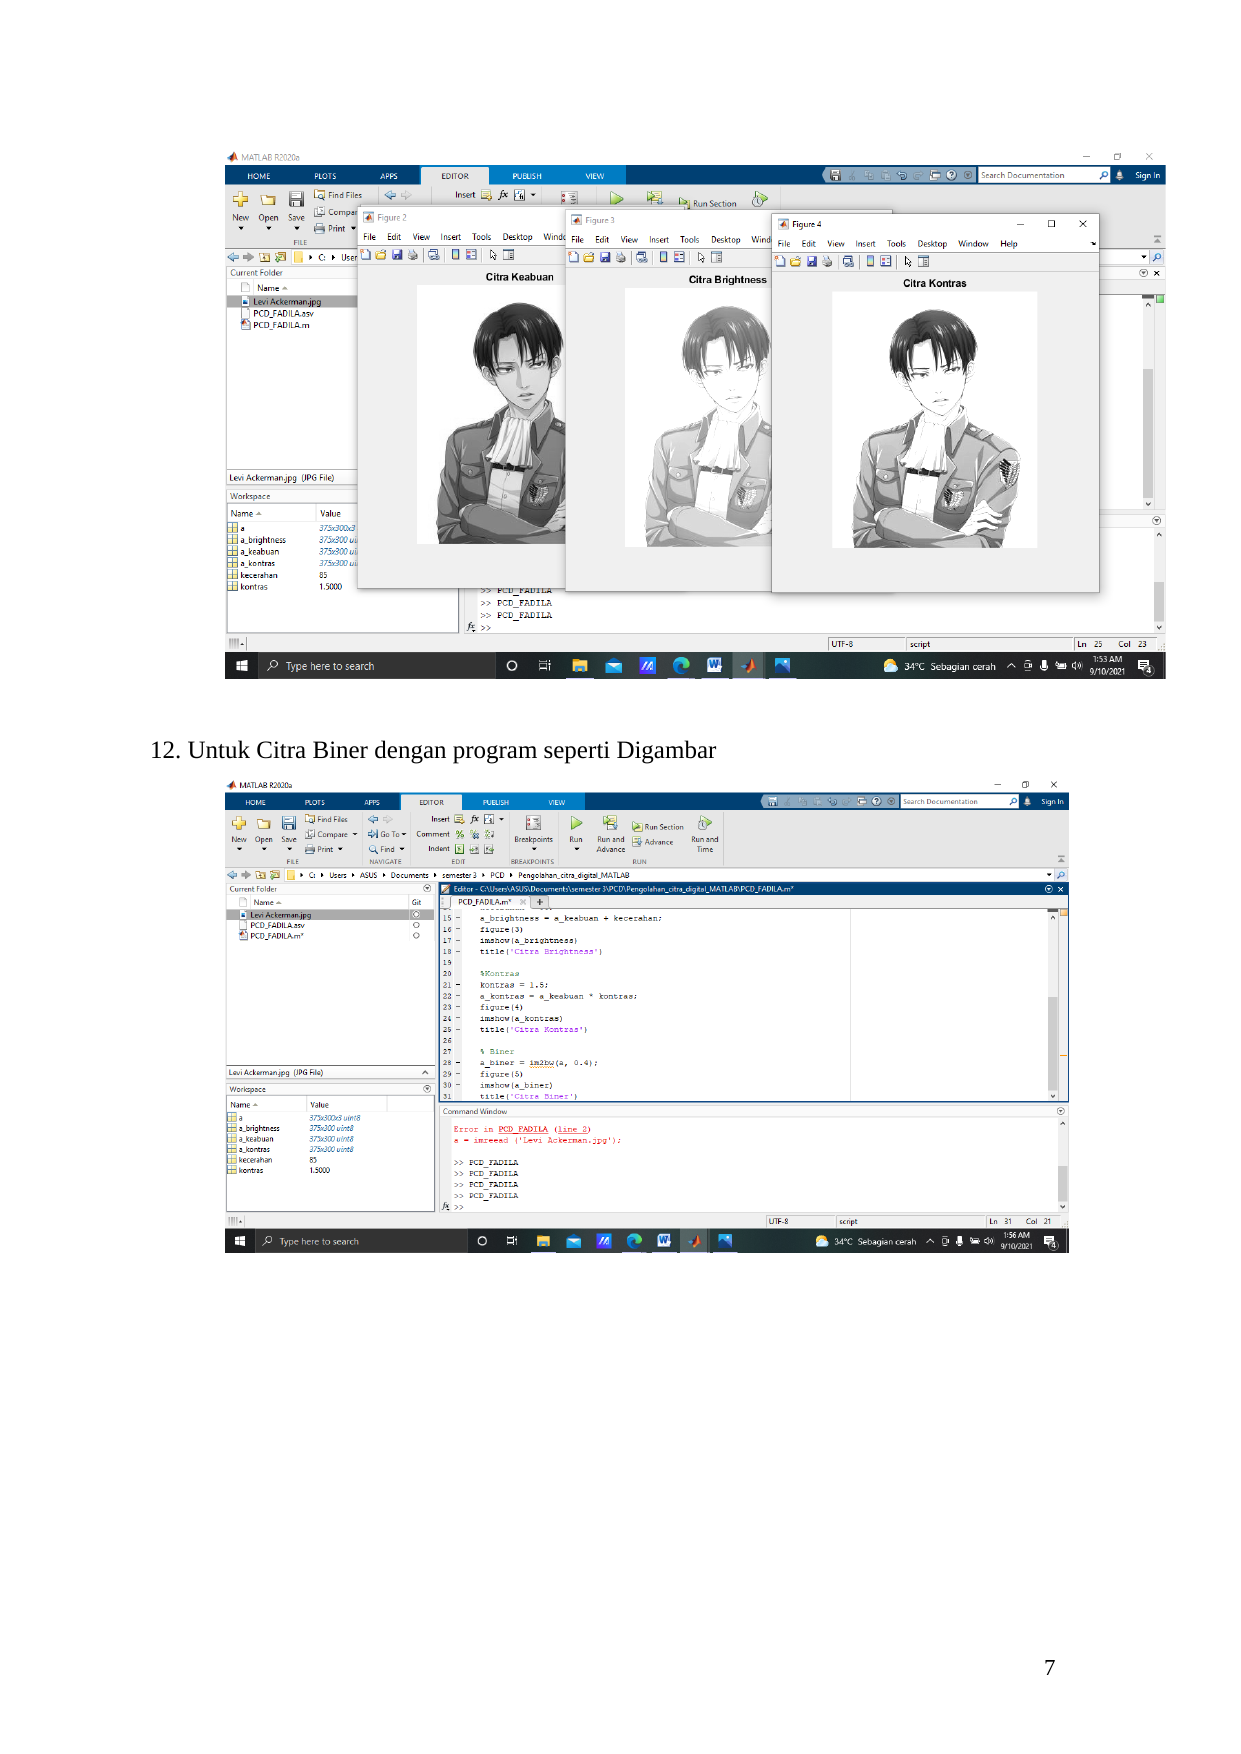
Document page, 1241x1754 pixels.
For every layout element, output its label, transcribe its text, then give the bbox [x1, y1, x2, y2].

picture [225, 150, 1166, 679]
picture [225, 778, 1069, 1253]
text 12. Untuk Citra Biner dengan program seperti Digambar [150, 735, 1090, 764]
